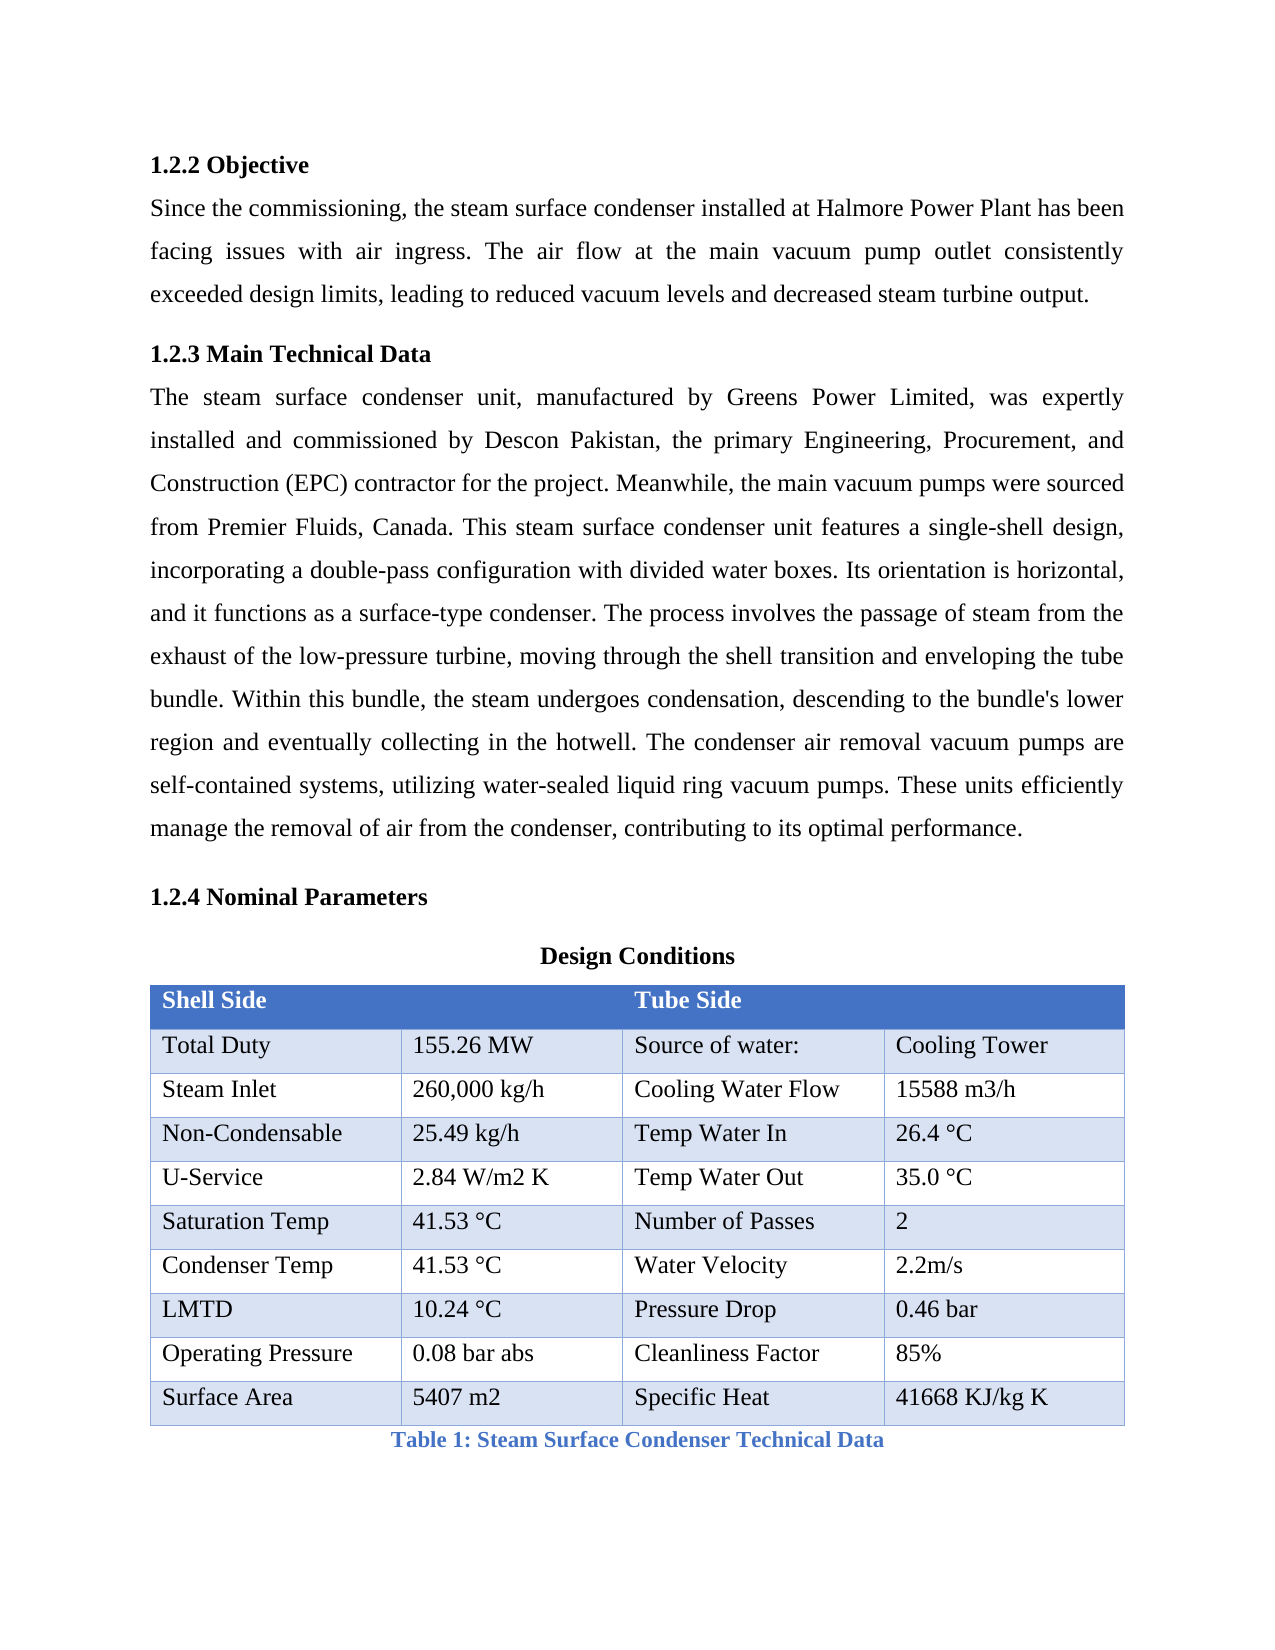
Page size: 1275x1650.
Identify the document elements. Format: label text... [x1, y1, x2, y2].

table_cell Temp Water Out [623, 1162, 884, 1205]
table_cell Steam Inlet [151, 1074, 401, 1117]
table_cell Operating Pressure [151, 1338, 401, 1381]
table_cell 10.24 °C [402, 1294, 622, 1337]
table_header Shell Side [151, 986, 622, 1029]
table_cell 0.08 bar abs [402, 1338, 622, 1381]
text Design Conditions [150, 941, 1125, 970]
table_cell Surface Area [151, 1382, 401, 1425]
table_cell 41.53 °C [402, 1206, 622, 1249]
table_cell Cleanliness Factor [623, 1338, 884, 1381]
subtitle 1.2.3 Main Technical Data [150, 339, 1125, 368]
text Table 1: Steam Surface Condenser Technical Data [150, 1426, 1125, 1453]
table_cell 85% [885, 1338, 1124, 1381]
subtitle 1.2.4 Nominal Parameters [150, 882, 1125, 910]
table_cell 2.84 W/m2 K [402, 1162, 622, 1205]
table_cell 2.2m/s [885, 1250, 1124, 1293]
table_cell Non-Condensable [151, 1118, 401, 1161]
table_header Tube Side [623, 986, 1124, 1029]
subtitle 1.2.2 Objective [150, 150, 1125, 179]
table_cell U-Service [151, 1162, 401, 1205]
table_cell 35.0 °C [885, 1162, 1124, 1205]
table_cell 41.53 °C [402, 1250, 622, 1293]
table_cell Condenser Temp [151, 1250, 401, 1293]
table_cell 2 [885, 1206, 1124, 1249]
table_cell Pressure Drop [623, 1294, 884, 1337]
table_cell 0.46 bar [885, 1294, 1124, 1337]
table_cell Cooling Tower [885, 1030, 1124, 1073]
table_cell 26.4 °C [885, 1118, 1124, 1161]
table_cell Total Duty [151, 1030, 401, 1073]
text The steam surface condenser unit, manufactured by Greens Power Limited, was expertly installed and commissioned by Descon Pakistan, the primary Engineering, Procurement, and Construction (EPC) contractor for the project. Meanwhile, the main vacuum pumps were sourced from Premier Fluids, Canada. This steam surface condenser unit features a single-shell design, incorporating a double-pass configuration with divided water boxes. Its orientation is horizontal, and it functions as a surface-type condenser. The process involves the passage of steam from the exhaust of the low-pressure turbine, moving through the shell transition and enveloping the tube bundle. Within this bundle, the steam undergoes condensation, descending to the bundle's lower region and eventually collecting in the hotwell. The condenser air removal vacuum pumps are self-contained systems, utilizing water-sealed liquid ring vacuum pumps. These units efficiently manage the removal of air from the condenser, contributing to its optimal performance. [150, 382, 1125, 842]
table_cell Source of water: [623, 1030, 884, 1073]
table_cell Temp Water In [623, 1118, 884, 1161]
table_cell 25.49 kg/h [402, 1118, 622, 1161]
table_cell Cooling Water Flow [623, 1074, 884, 1117]
table_cell 155.26 MW [402, 1030, 622, 1073]
table_cell LMTD [151, 1294, 401, 1337]
table_cell Number of Passes [623, 1206, 884, 1249]
table_cell Specific Heat [623, 1382, 884, 1425]
table_cell 15588 m3/h [885, 1074, 1124, 1117]
table_cell Saturation Temp [151, 1206, 401, 1249]
table_cell 41668 KJ/kg K [885, 1382, 1124, 1425]
table_cell 260,000 kg/h [402, 1074, 622, 1117]
table_cell 5407 m2 [402, 1382, 622, 1425]
table_cell Water Velocity [623, 1250, 884, 1293]
text Since the commissioning, the steam surface condenser installed at Halmore Power Plant has been facing issues with air ingress. The air flow at the main vacuum pump outlet consistently exceeded design limits, leading to reduced vacuum levels and decreased steam turbine output. [150, 193, 1125, 308]
